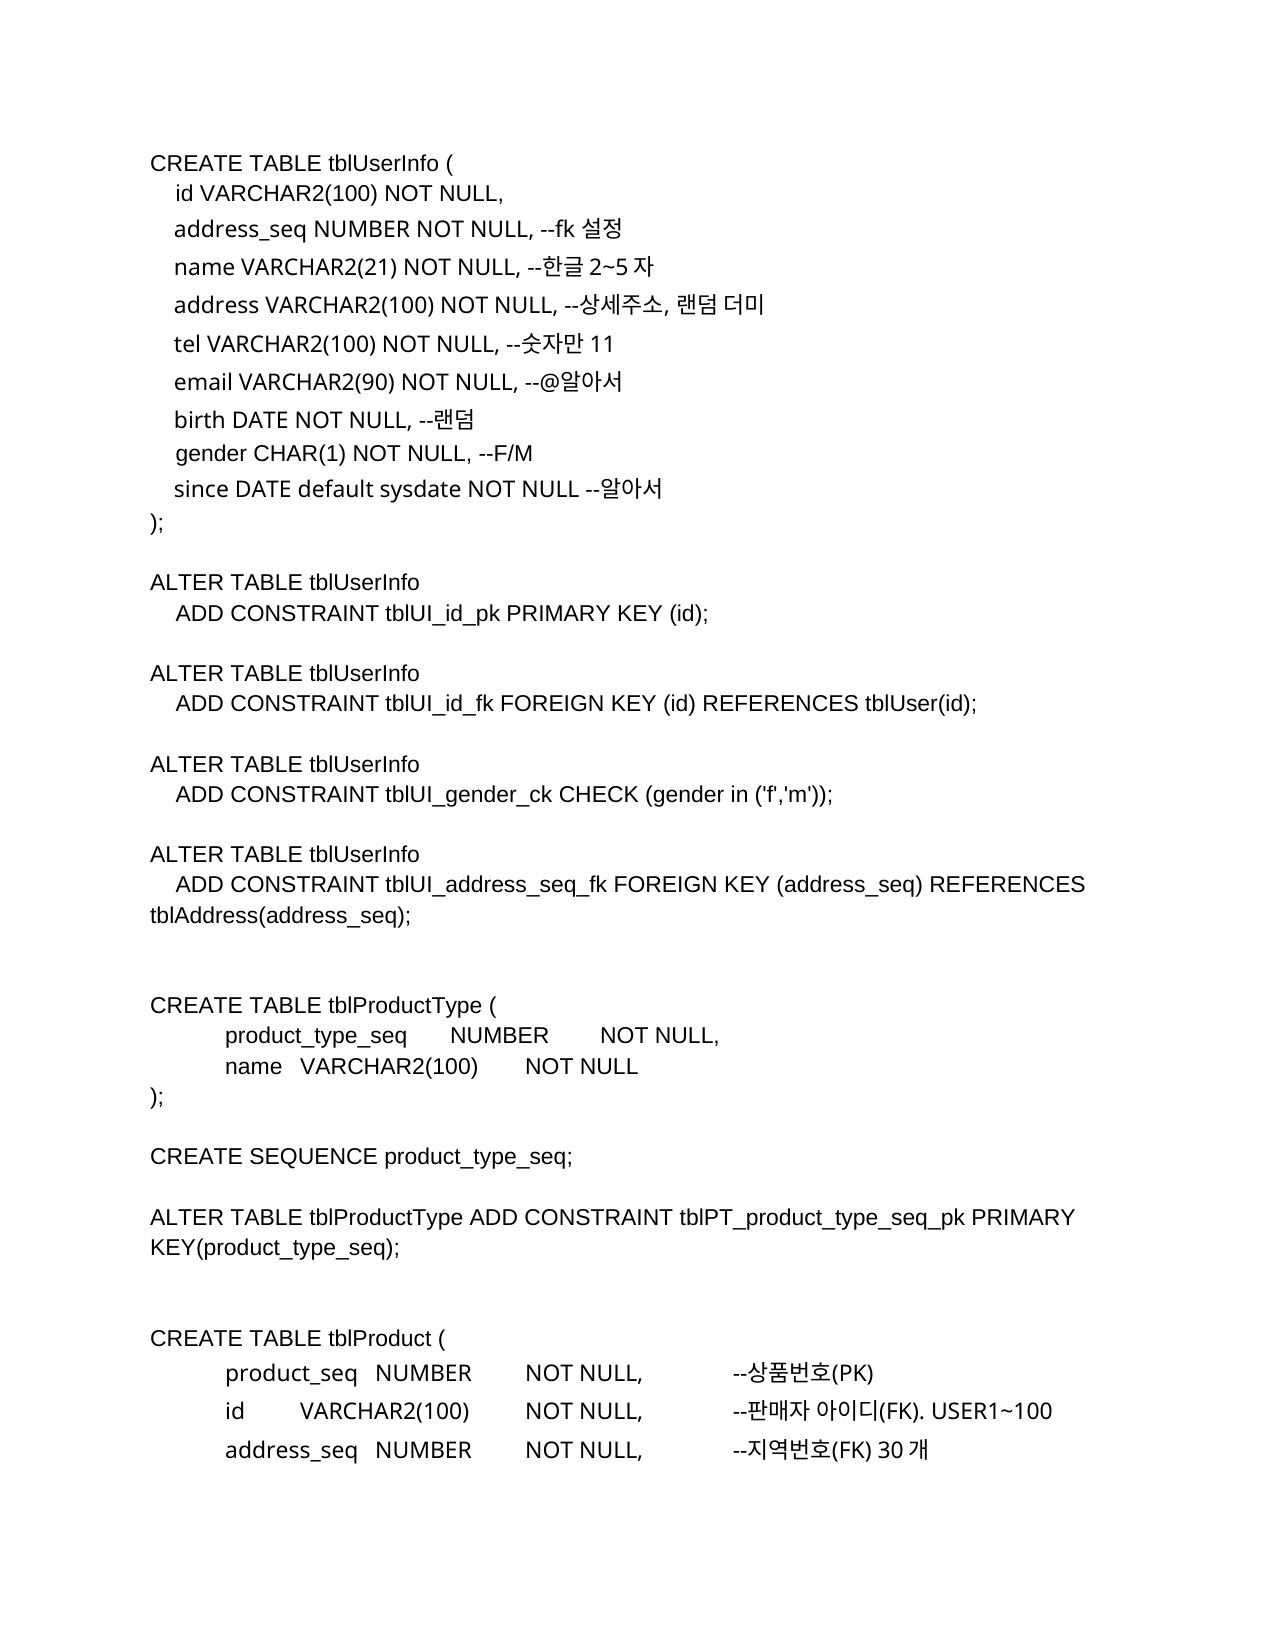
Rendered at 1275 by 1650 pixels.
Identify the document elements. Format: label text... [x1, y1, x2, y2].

text address_seq NUMBER NOT NULL, --지역번호(FK) 30개 [150, 1431, 1125, 1465]
text ); [150, 509, 1125, 535]
text ALTER TABLE tblUserInfo [150, 660, 1125, 686]
text address_seq NUMBER NOT NULL, --fk 설정 [150, 210, 1125, 244]
text ADD CONSTRAINT tblUI_id_fk FOREIGN KEY (id) REFERENCES tblUser(id); [150, 690, 1125, 717]
text ); [150, 1083, 1125, 1109]
text ADD CONSTRAINT tblUI_address_seq_fk FOREIGN KEY (address_seq) REFERENCES tblAddress(address_seq); [150, 871, 1125, 928]
text birth DATE NOT NULL, --랜덤 [150, 402, 1125, 435]
text since DATE default sysdate NOT NULL --알아서 [150, 471, 1125, 504]
text email VARCHAR2(90) NOT NULL, --@알아서 [150, 364, 1125, 397]
text id VARCHAR2(100) NOT NULL, [150, 180, 1125, 207]
text gender CHAR(1) NOT NULL, --F/M [150, 440, 1125, 467]
text tel VARCHAR2(100) NOT NULL, --숫자만 11 [150, 325, 1125, 359]
text product_seq NUMBER NOT NULL, --상품번호(PK) [150, 1355, 1125, 1388]
text address VARCHAR2(100) NOT NULL, --상세주소, 랜덤 더미 [150, 287, 1125, 320]
text CREATE TABLE tblUserInfo ( [150, 150, 1125, 176]
text id VARCHAR2(100) NOT NULL, --판매자 아이디(FK). USER1~100 [150, 1393, 1125, 1426]
text ADD CONSTRAINT tblUI_gender_ck CHECK (gender in ('f','m')); [150, 781, 1125, 807]
text name VARCHAR2(100) NOT NULL [150, 1053, 1125, 1079]
text ALTER TABLE tblUserInfo [150, 841, 1125, 868]
text ALTER TABLE tblUserInfo [150, 751, 1125, 777]
text CREATE SEQUENCE product_type_seq; [150, 1143, 1125, 1170]
text CREATE TABLE tblProductType ( [150, 992, 1125, 1019]
text ALTER TABLE tblUserInfo [150, 569, 1125, 596]
text ADD CONSTRAINT tblUI_id_pk PRIMARY KEY (id); [150, 599, 1125, 626]
text product_type_seq NUMBER NOT NULL, [150, 1022, 1125, 1049]
text name VARCHAR2(21) NOT NULL, --한글2~5자 [150, 249, 1125, 282]
text ALTER TABLE tblProductType ADD CONSTRAINT tblPT_product_type_seq_pk PRIMARY KEY(product_type_seq); [150, 1204, 1125, 1260]
text CREATE TABLE tblProduct ( [150, 1324, 1125, 1351]
